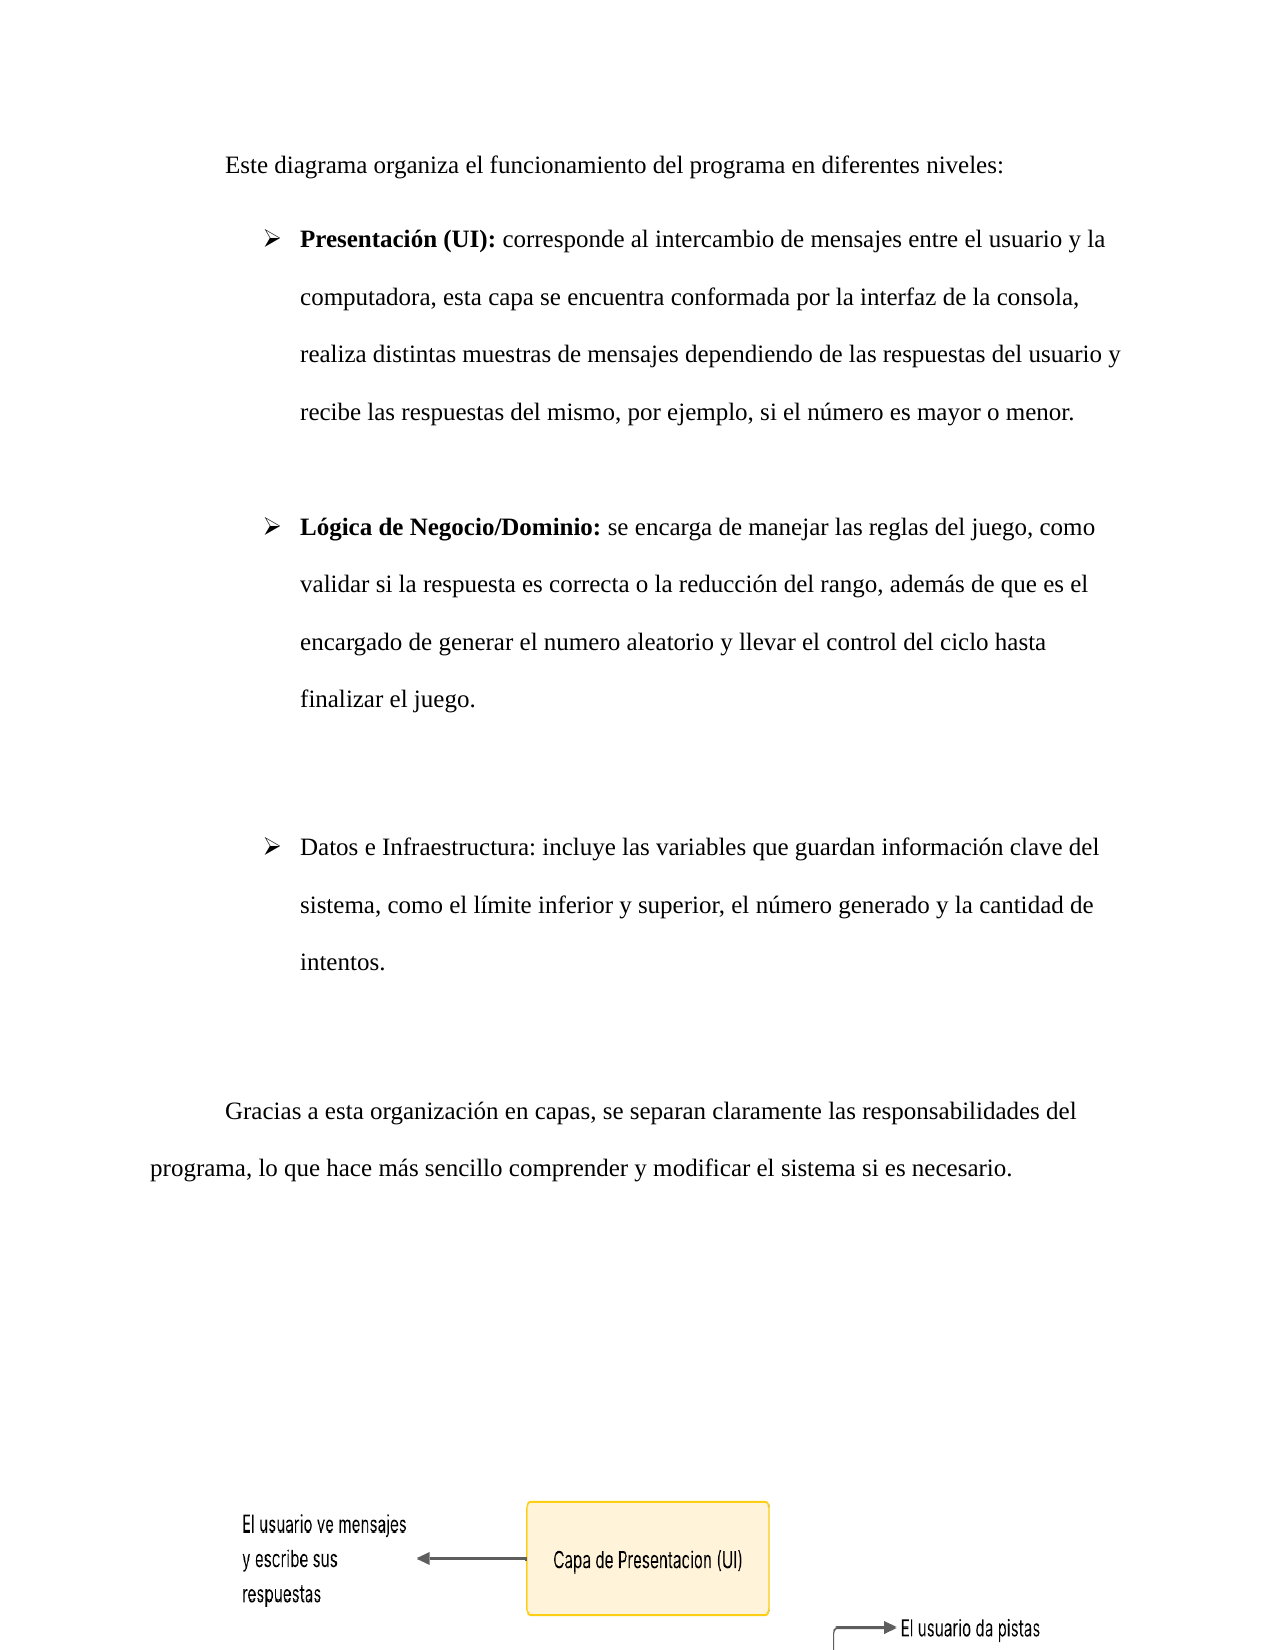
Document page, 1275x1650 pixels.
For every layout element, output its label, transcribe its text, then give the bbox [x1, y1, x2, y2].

text Este diagrama organiza el funcionamiento del programa en diferentes niveles: [150, 150, 1125, 179]
list Presentación (UI): corresponde al intercambio de mensajes entre el usuario y la computadora, esta capa se encuentra conformada por la interfaz de la consola, realiza distintas muestras de mensajes dependiendo de las respuestas del usuario y recibe las respuestas del mismo, por ejemplo, si el número es mayor o menor. [262, 224, 1125, 425]
picture [101, 1451, 1174, 1650]
list Datos e Infraestructura: incluye las variables que guardan información clave del sistema, como el límite inferior y superior, el número generado y la cantidad de intentos. [262, 832, 1125, 976]
list Lógica de Negocio/Dominio: se encarga de manejar las reglas del juego, como validar si la respuesta es correcta o la reducción del rango, además de que es el encargado de generar el numero aleatorio y llevar el control del ciclo hasta finalizar el juego. [262, 512, 1125, 713]
text Gracias a esta organización en capas, se separan claramente las responsabilidades del programa, lo que hace más sencillo comprender y modificar el sistema si es necesario. [150, 1096, 1125, 1182]
